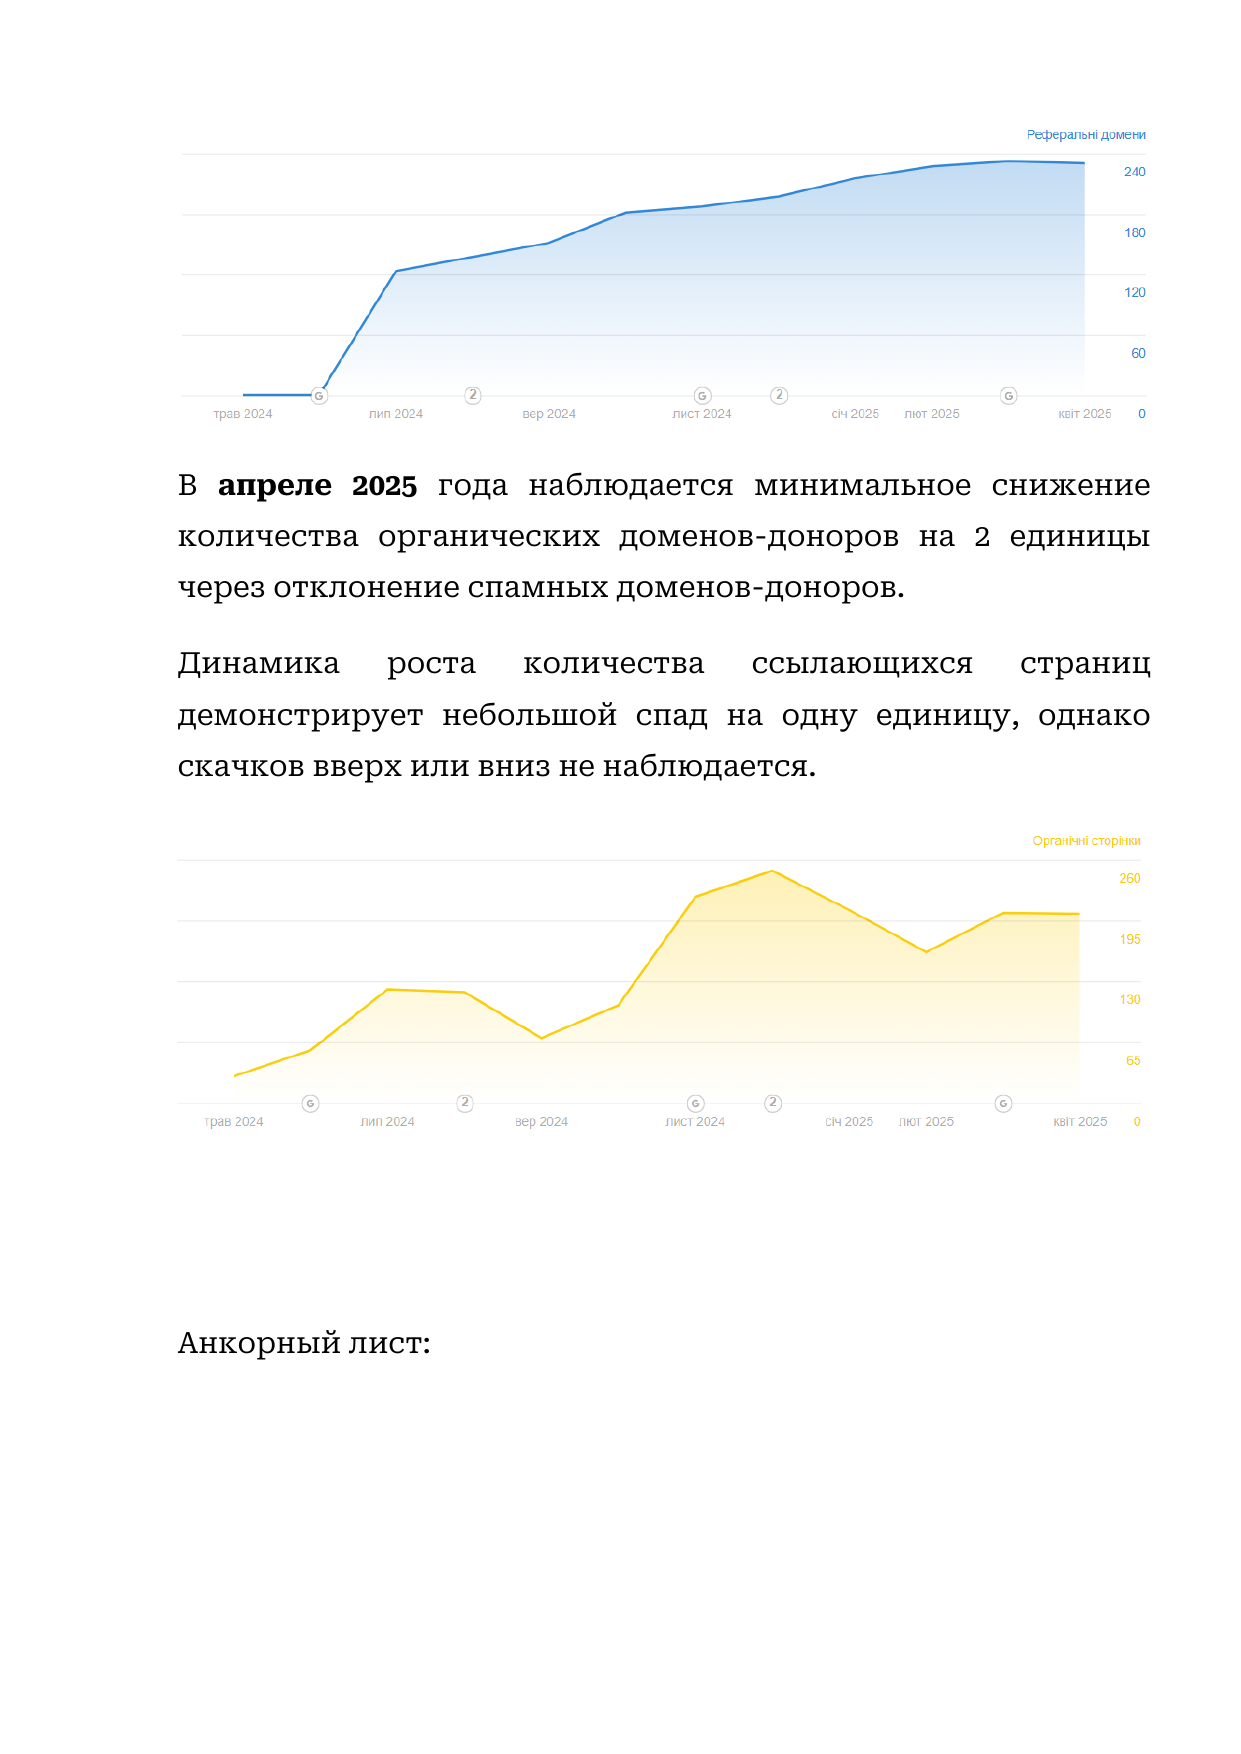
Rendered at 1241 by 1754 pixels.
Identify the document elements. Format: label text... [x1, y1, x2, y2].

picture [177, 825, 1152, 1134]
text Анкорный лист: [177, 1327, 1152, 1361]
picture [177, 118, 1152, 429]
text В апреле 2025 года наблюдается минимальное снижение количества органических доменов-доноров на 2 единицы через отклонение спамных доменов-доноров. [177, 468, 1152, 604]
text Динамика роста количества ссылающихся страниц демонстрирует небольшой спад на одну единицу, однако скачков вверх или вниз не наблюдается. [177, 647, 1152, 783]
